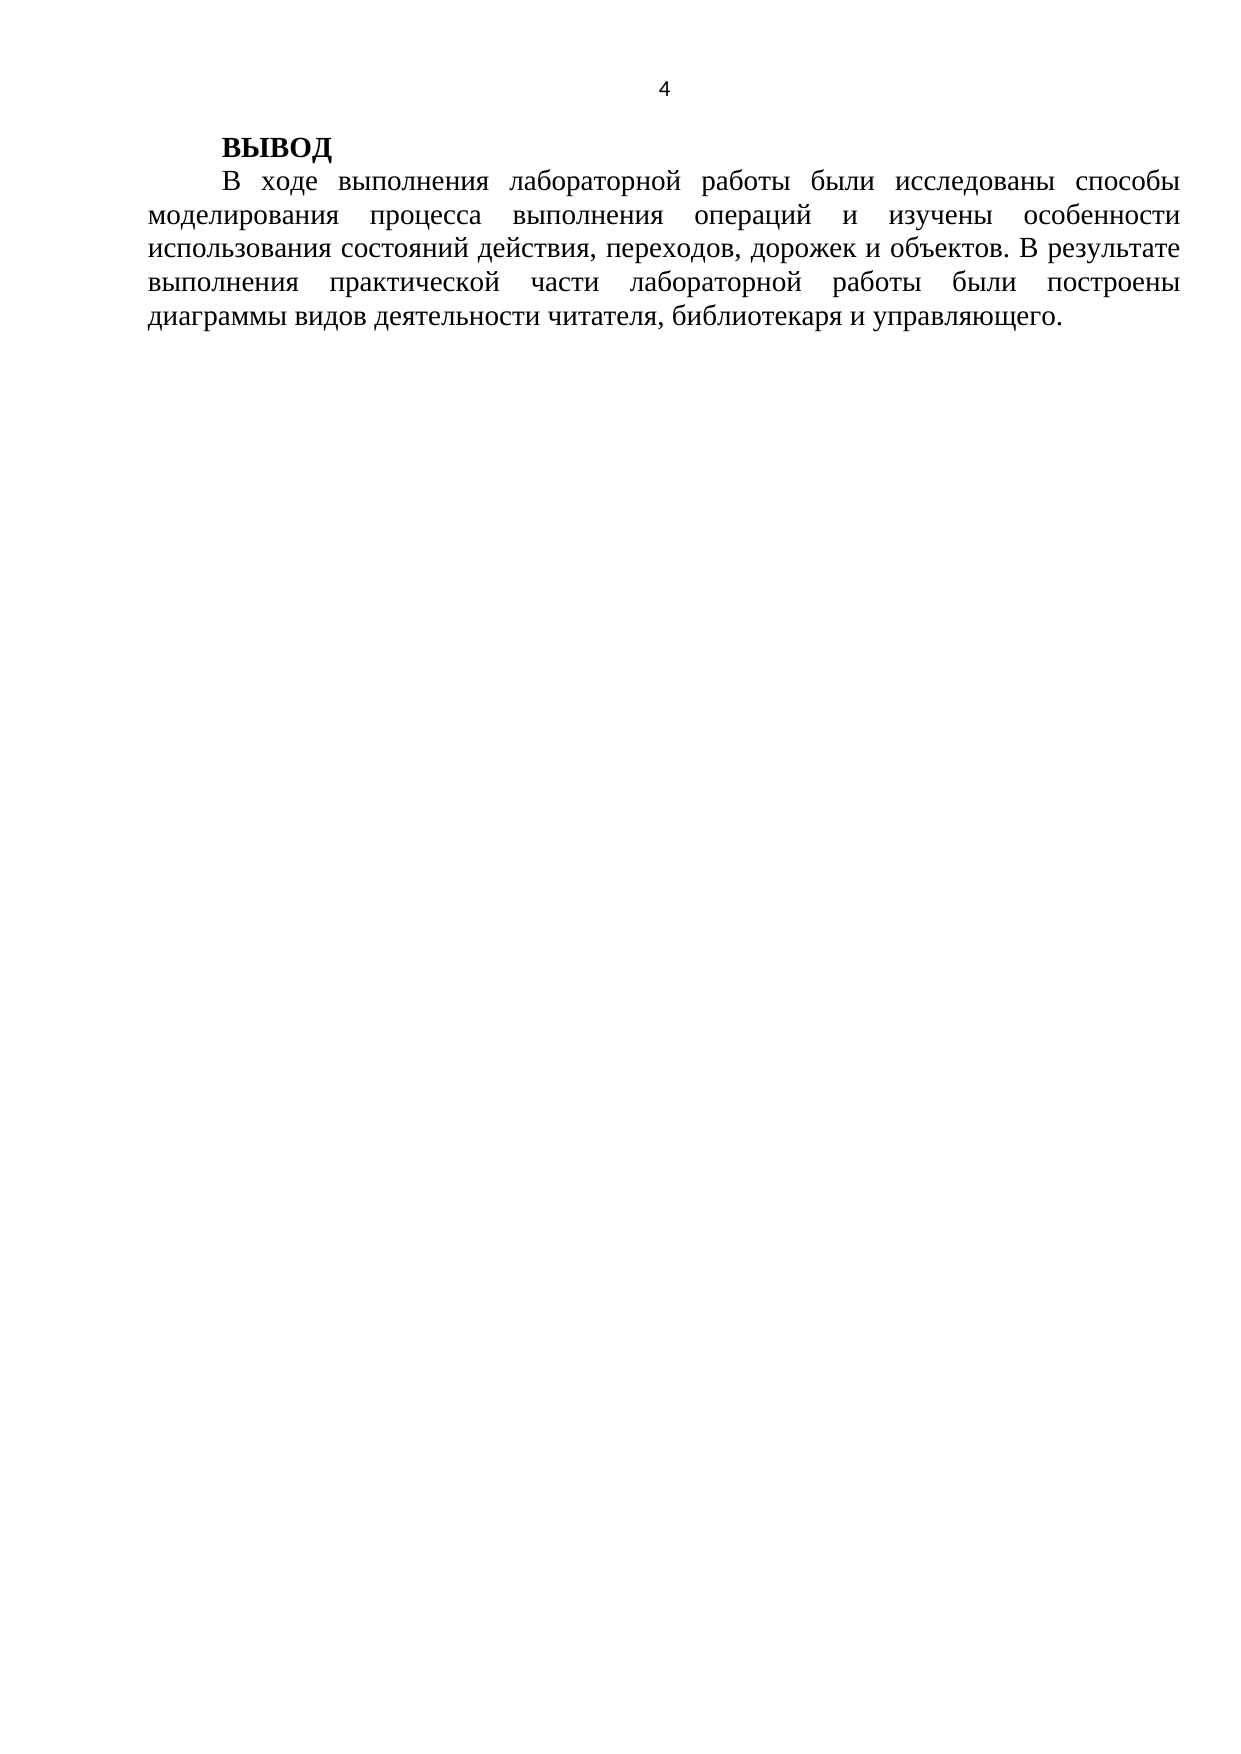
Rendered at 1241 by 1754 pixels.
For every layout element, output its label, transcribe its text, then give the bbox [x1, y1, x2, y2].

text ВЫВОД [148, 130, 1181, 163]
text В ходе выполнения лабораторной работы были исследованы способы моделирования процесса выполнения операций и изучены особенности использования состояний действия, переходов, дорожек и объектов. В результате выполнения практической части лабораторной работы были построены диаграммы видов деятельности читателя, библиотекаря и управляющего. [148, 163, 1181, 331]
